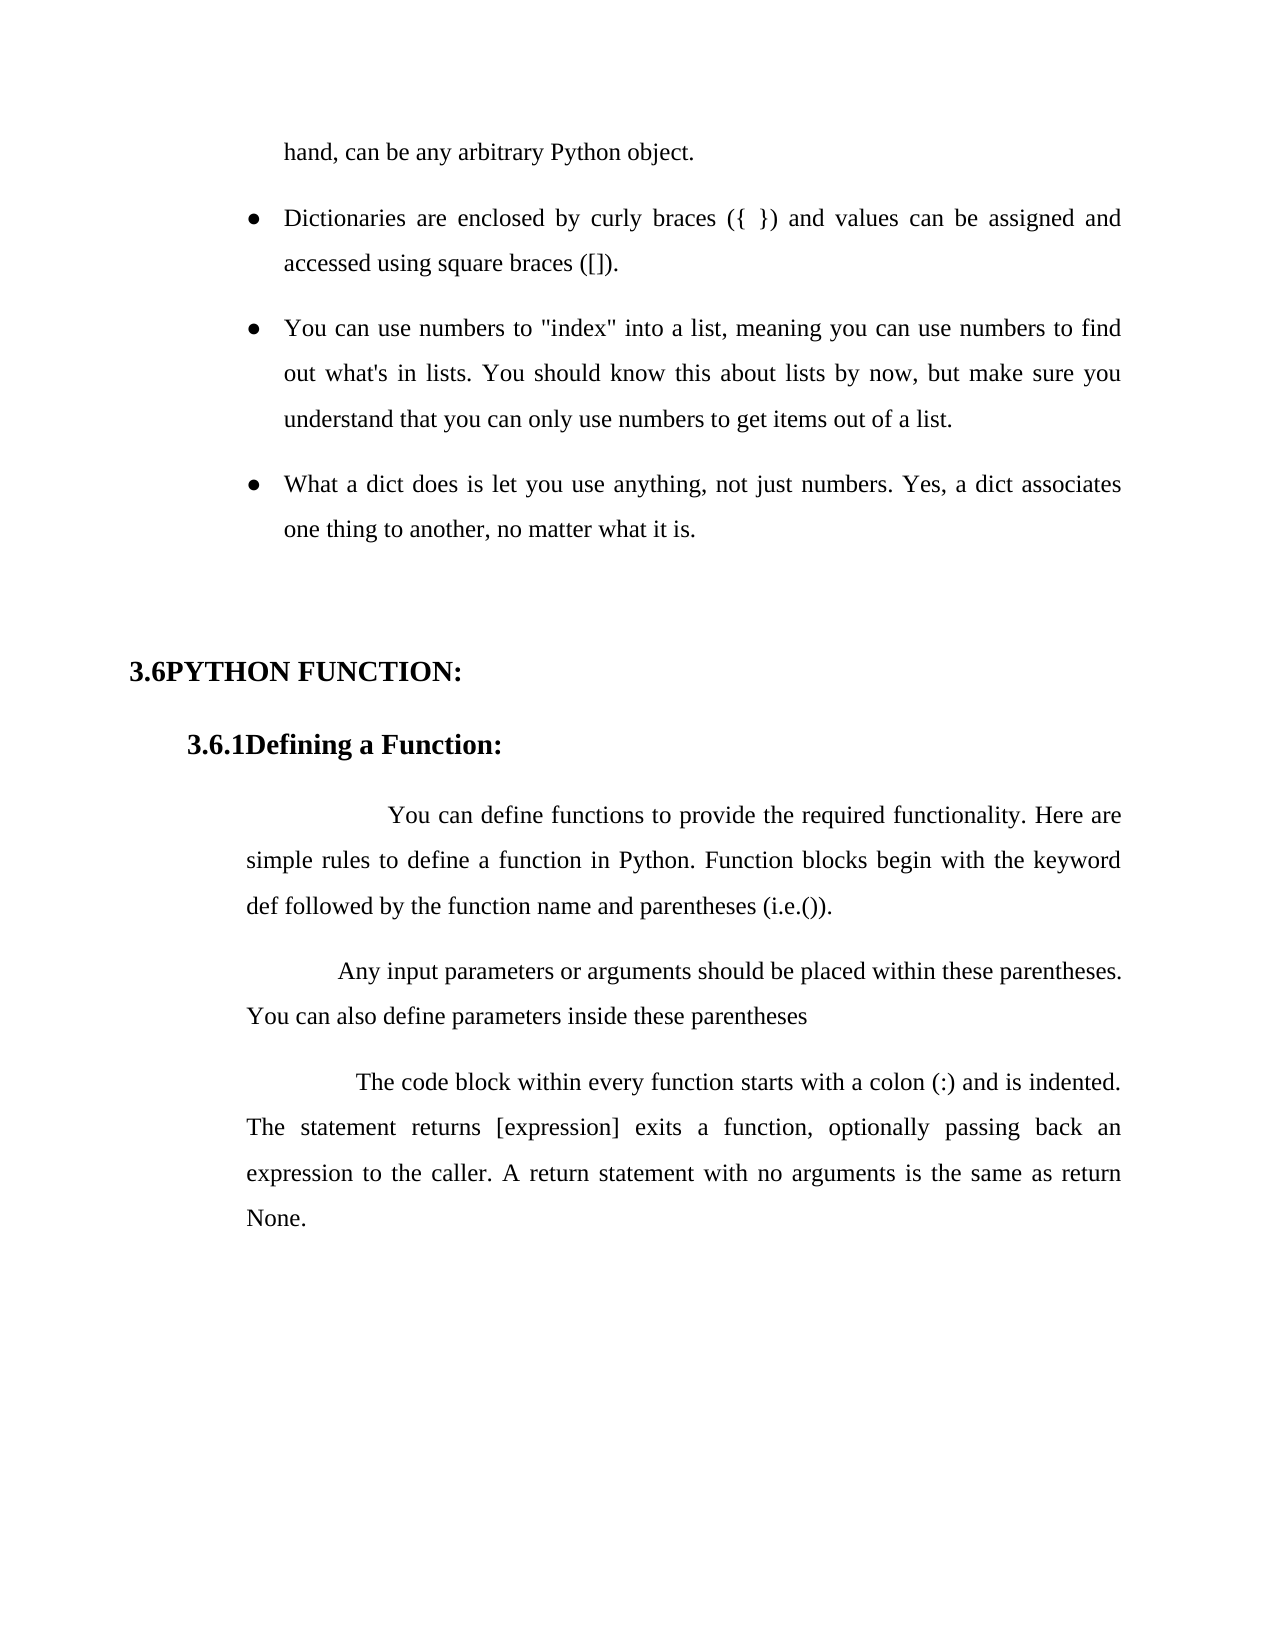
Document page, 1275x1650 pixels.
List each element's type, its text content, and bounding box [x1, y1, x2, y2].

text Any input parameters or arguments should be placed within these parentheses. [337, 956, 1250, 985]
text The code block within every function starts with a colon (:) and is indented. The statement returns [expression] exits a function, optionally passing back an expression to the caller. A return statement with no arguments is the same as return None. [246, 1067, 1123, 1232]
list Dictionaries are enclosed by curly braces ({ }) and values can be assigned and accessed using square braces ([]). [246, 203, 1123, 276]
text You can also define parameters inside these parentheses [246, 1001, 1250, 1030]
list What a dict does is let you use anything, not just numbers. Yes, a dict associates one thing to another, no matter what it is. [246, 469, 1123, 543]
text You can define functions to provide the required functionality. Here are simple rules to define a function in Python. Function blocks begin with the keyword def followed by the function name and parentheses (i.e.()). [246, 800, 1122, 919]
subtitle 3.6PYTHON FUNCTION: [129, 654, 1250, 687]
text 3.6.1Defining a Function: [187, 727, 1250, 761]
list You can use numbers to "index" into a list, meaning you can use numbers to find out what's in lists. You should know this about lists by now, but make sure you understand that you can only use numbers to get items out of a list. [246, 313, 1123, 433]
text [284, 137, 1123, 166]
